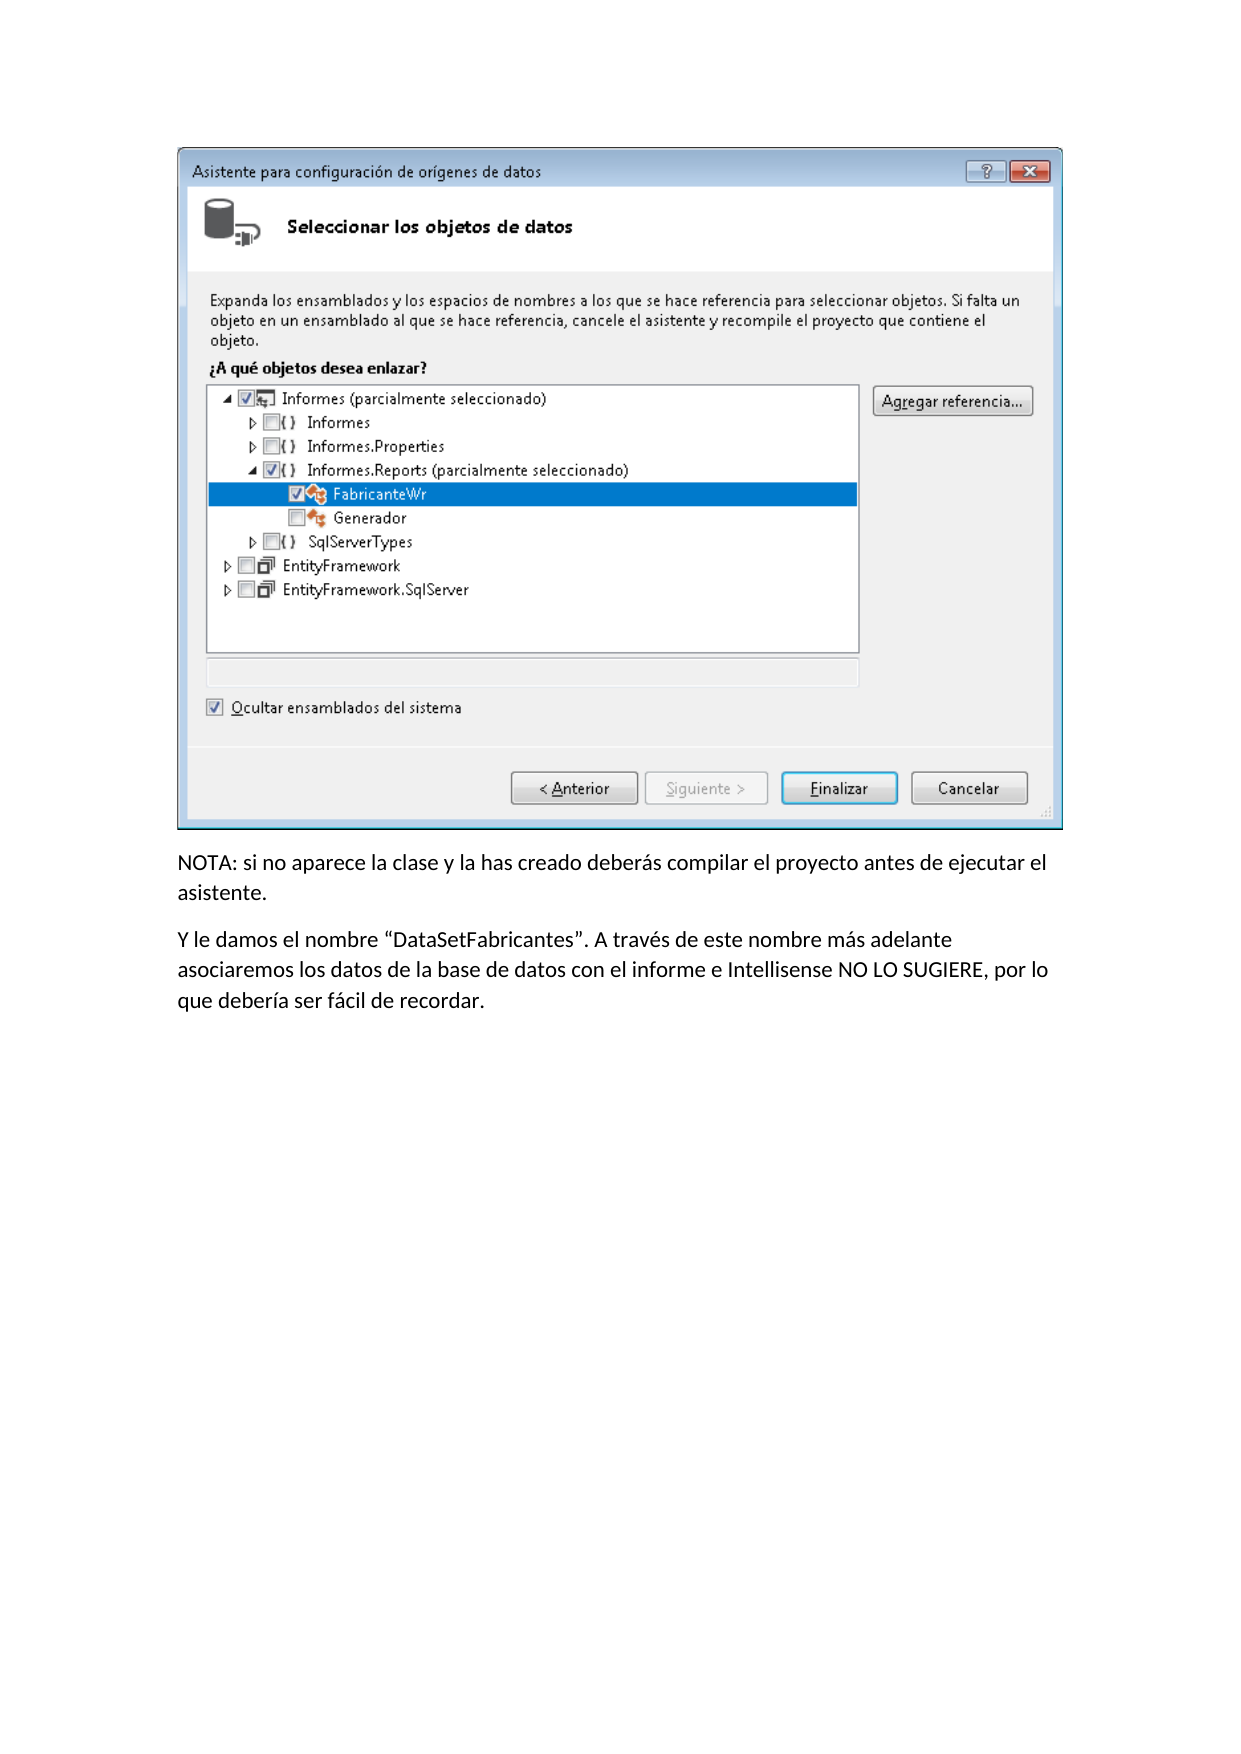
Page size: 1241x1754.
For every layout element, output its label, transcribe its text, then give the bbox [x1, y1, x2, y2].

text Y le damos el nombre “DataSetFabricantes”. A través de este nombre más adelante asociaremos los datos de la base de datos con el informe e Intellisense NO LO SUGIERE, por lo que debería ser fácil de recordar. [177, 925, 1063, 1014]
text NOTA: si no aparece la clase y la has creado deberás compilar el proyecto antes de ejecutar el asistente. [177, 848, 1063, 907]
picture [177, 147, 1063, 830]
